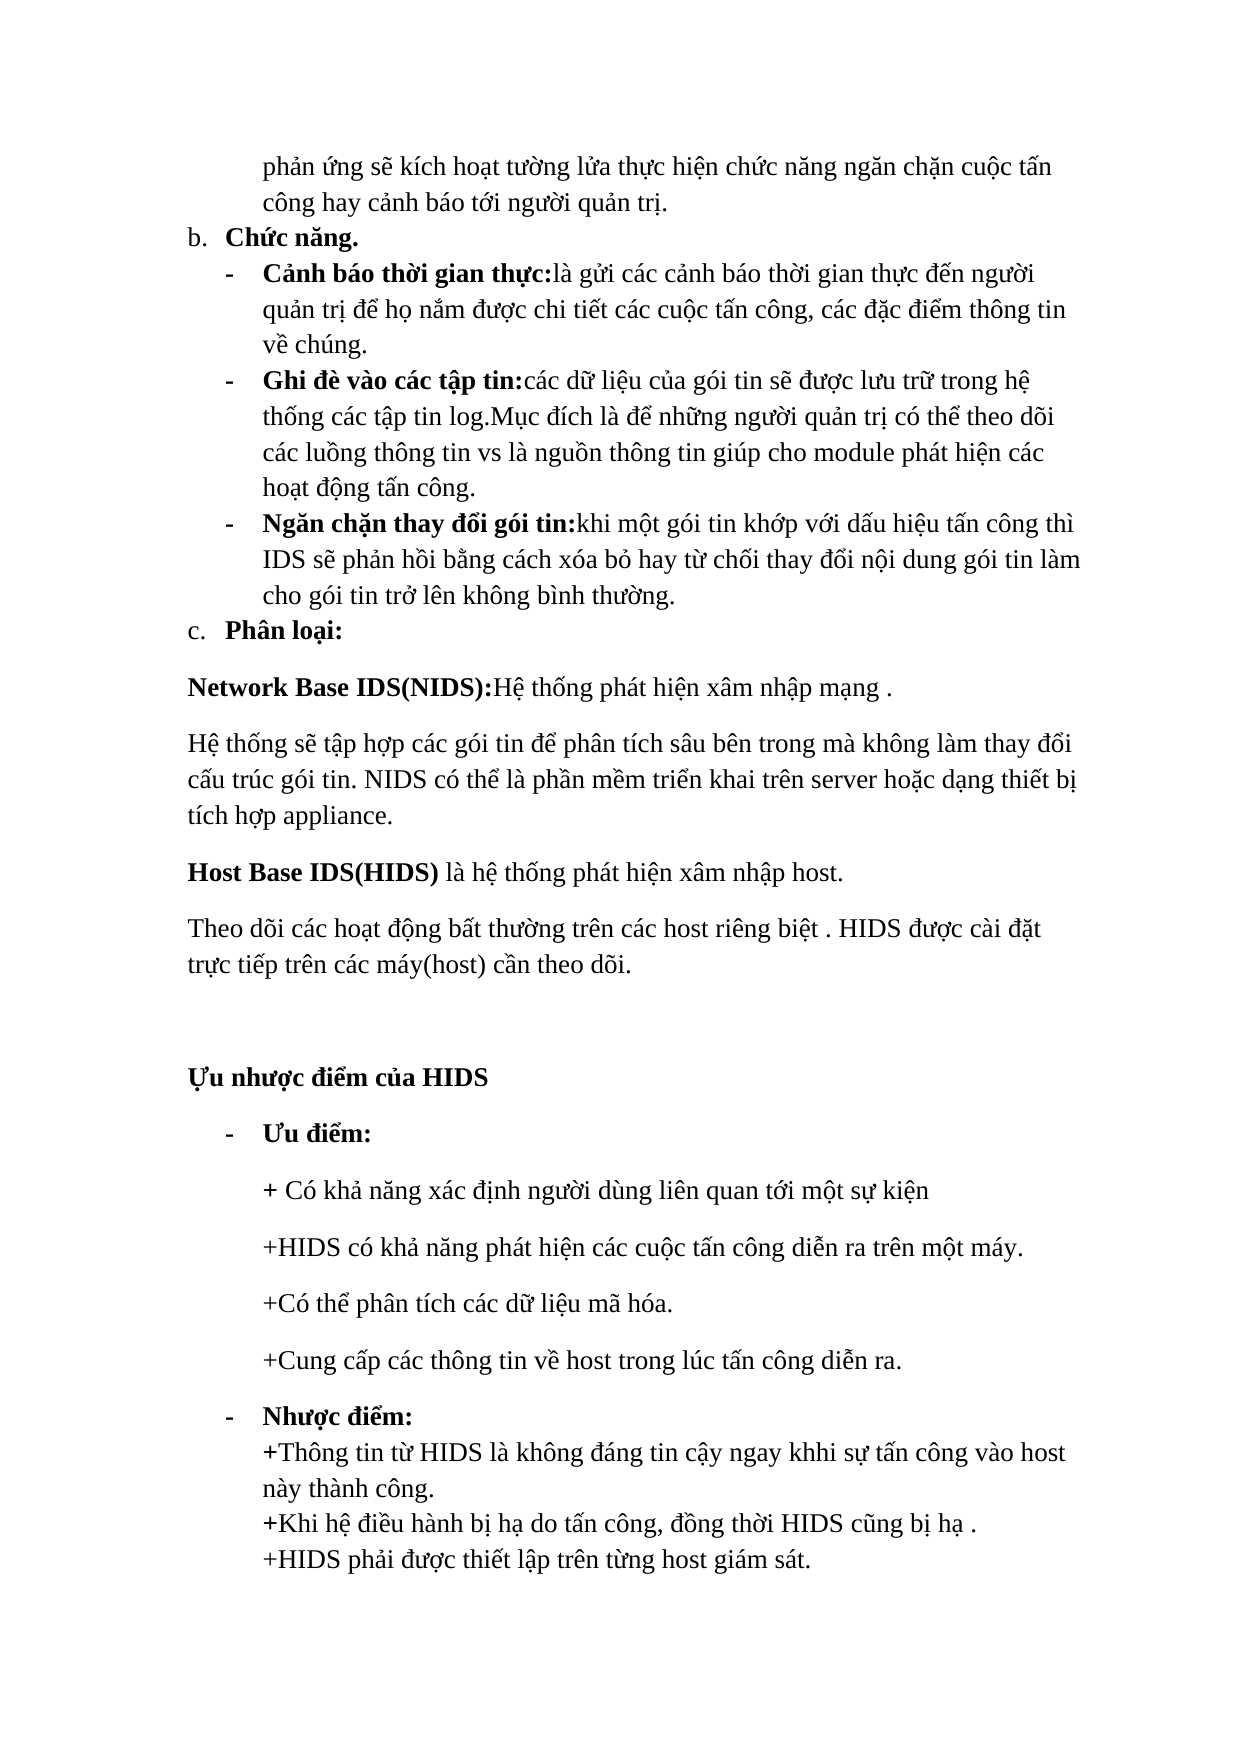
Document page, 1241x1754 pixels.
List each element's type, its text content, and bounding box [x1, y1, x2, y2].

text Hệ thống sẽ tập hợp các gói tin để phân tích sâu bên trong mà không làm thay đổi cấu trúc gói tin. NIDS có thể là phần mềm triển khai trên server hoặc dạng thiết bị tích hợp appliance. [187, 728, 1090, 830]
list +Khi hệ điều hành bị hạ do tấn công, đồng thời HIDS cũng bị hạ . [262, 1508, 1090, 1539]
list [225, 150, 1090, 217]
text Ựu nhược điểm của HIDS [187, 1061, 1090, 1092]
list Nhược điểm: [225, 1400, 1090, 1432]
text Network Base IDS(NIDS):Hệ thống phát hiện xâm nhập mạng . [187, 671, 1090, 702]
list Ưu điểm: [225, 1118, 1090, 1149]
text +HIDS có khả năng phát hiện các cuộc tấn công diễn ra trên một máy. [262, 1231, 1090, 1262]
list Phân loại: [187, 614, 1090, 646]
list Ghi đè vào các tập tin:các dữ liệu của gói tin sẽ được lưu trữ trong hệ thống các tập tin log.Mục đích là để những người quản trị có thể theo dõi các luồng thông tin vs là nguồn thông tin giúp cho module phát hiện các hoạt động tấn công. [225, 364, 1090, 503]
text + Có khả năng xác định người dùng liên quan tới một sự kiện [262, 1174, 1090, 1205]
list Ngăn chặn thay đổi gói tin:khi một gói tin khớp với dấu hiệu tấn công thì IDS sẽ phản hồi bằng cách xóa bỏ hay từ chối thay đổi nội dung gói tin làm cho gói tin trở lên không bình thường. [225, 507, 1090, 610]
list +Thông tin từ HIDS là không đáng tin cậy ngay khhi sự tấn công vào host này thành công. [262, 1436, 1090, 1503]
text +Cung cấp các thông tin về host trong lúc tấn công diễn ra. [262, 1344, 1090, 1375]
text Theo dõi các hoạt động bất thường trên các host riêng biệt . HIDS được cài đặt trực tiếp trên các máy(host) cần theo dõi. [187, 912, 1090, 979]
text Host Base IDS(HIDS) là hệ thống phát hiện xâm nhập host. [187, 856, 1090, 887]
text +Có thể phân tích các dữ liệu mã hóa. [262, 1287, 1090, 1318]
list Cảnh báo thời gian thực:là gửi các cảnh báo thời gian thực đến người quản trị để họ nắm được chi tiết các cuộc tấn công, các đặc điểm thông tin về chúng. [225, 257, 1090, 360]
list +HIDS phải được thiết lập trên từng host giám sát. [262, 1543, 1090, 1574]
list Chức năng. [187, 221, 1090, 253]
